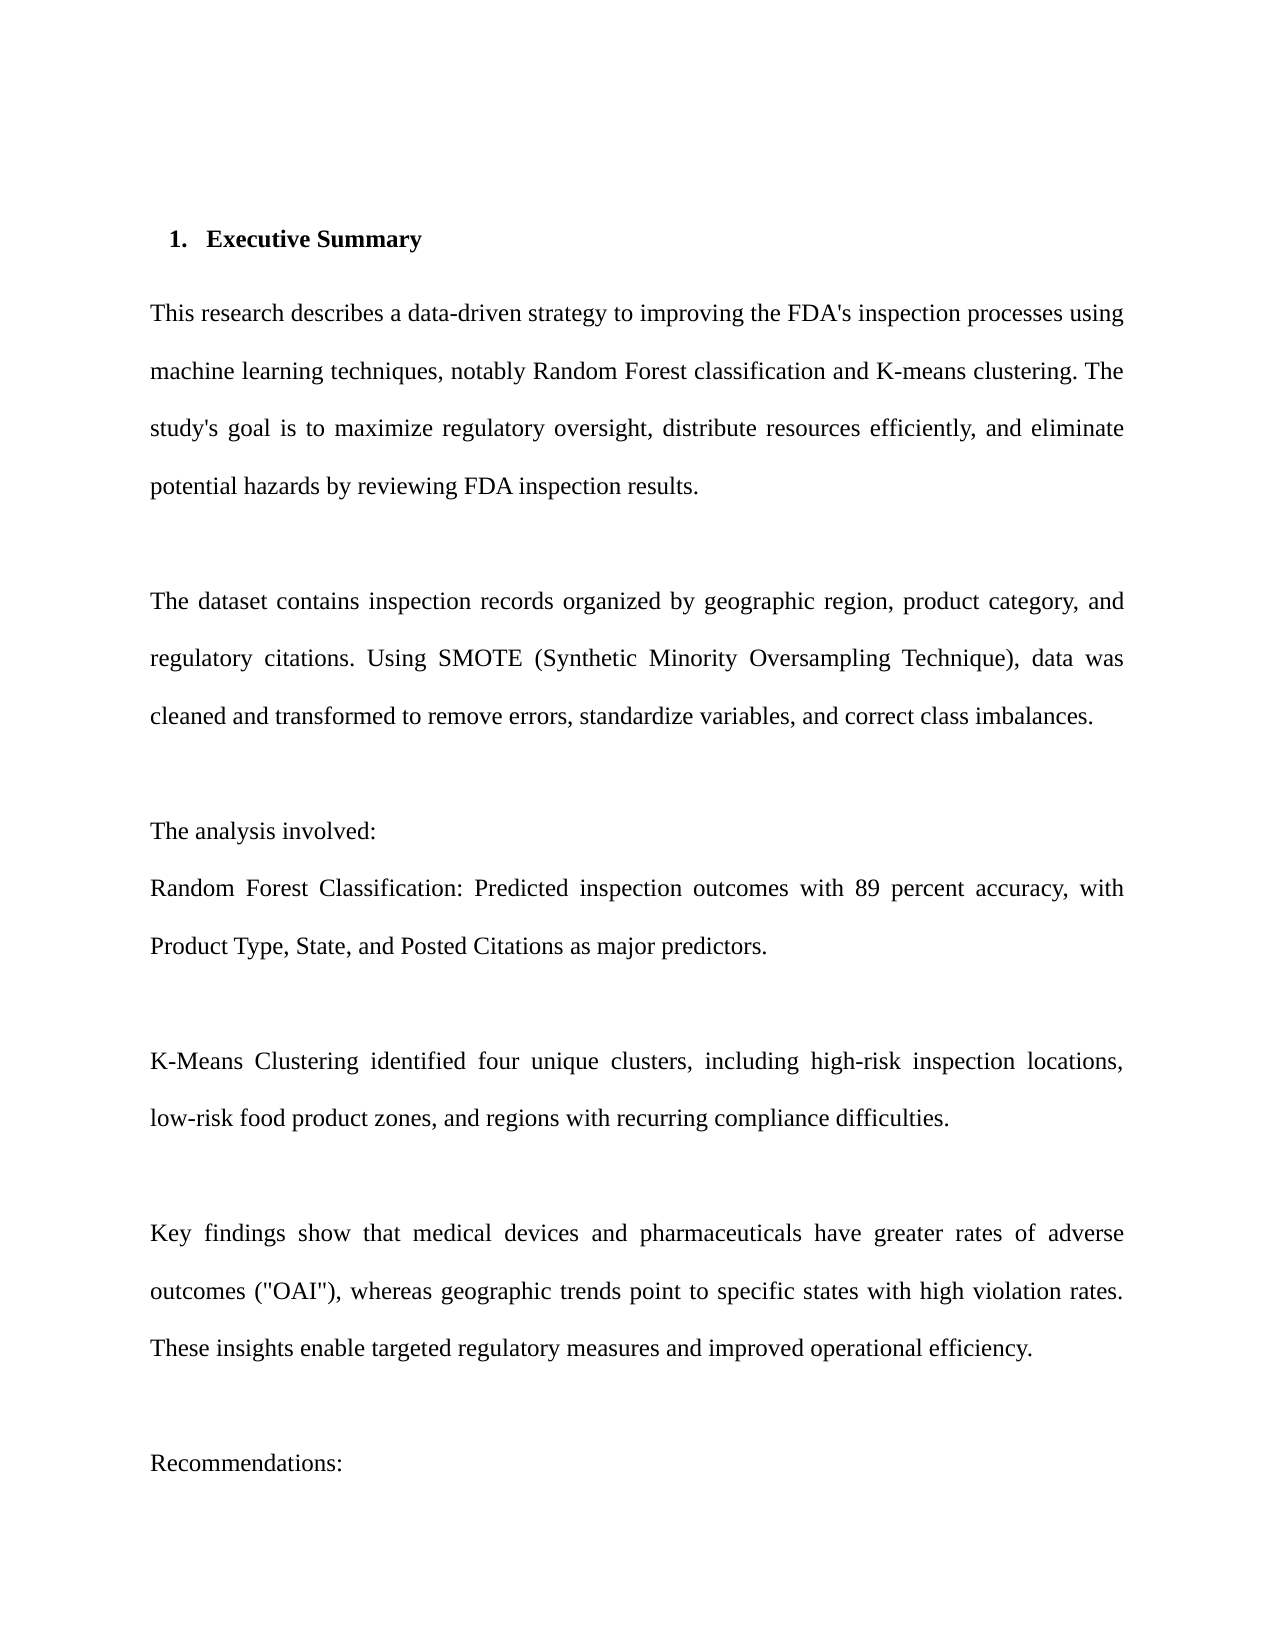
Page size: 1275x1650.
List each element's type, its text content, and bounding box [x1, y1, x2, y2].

text Key findings show that medical devices and pharmaceuticals have greater rates of adverse outcomes ("OAI"), whereas geographic trends point to specific states with high violation rates. These insights enable targeted regulatory measures and improved operational efficiency. [150, 1218, 1125, 1362]
text The analysis involved: [150, 816, 1125, 844]
text Recommendations: [150, 1448, 1125, 1477]
text The dataset contains inspection records organized by geographic region, product category, and regulatory citations. Using SMOTE (Synthetic Minority Oversampling Technique), data was cleaned and transformed to remove errors, standardize variables, and correct class imbalances. [150, 586, 1125, 729]
text K-Means Clustering identified four unique clusters, including high-risk inspection locations, low-risk food product zones, and regions with recurring compliance difficulties. [150, 1046, 1125, 1132]
list Executive Summary [169, 224, 1125, 253]
text This research describes a data-driven strategy to improving the FDA's inspection processes using machine learning techniques, notably Random Forest classification and K-means clustering. The study's goal is to maximize regulatory oversight, distribute resources efficiently, and eliminate potential hazards by reviewing FDA inspection results. [150, 298, 1125, 499]
text Random Forest Classification: Predicted inspection outcomes with 89 percent accuracy, with Product Type, State, and Posted Citations as major predictors. [150, 873, 1125, 959]
